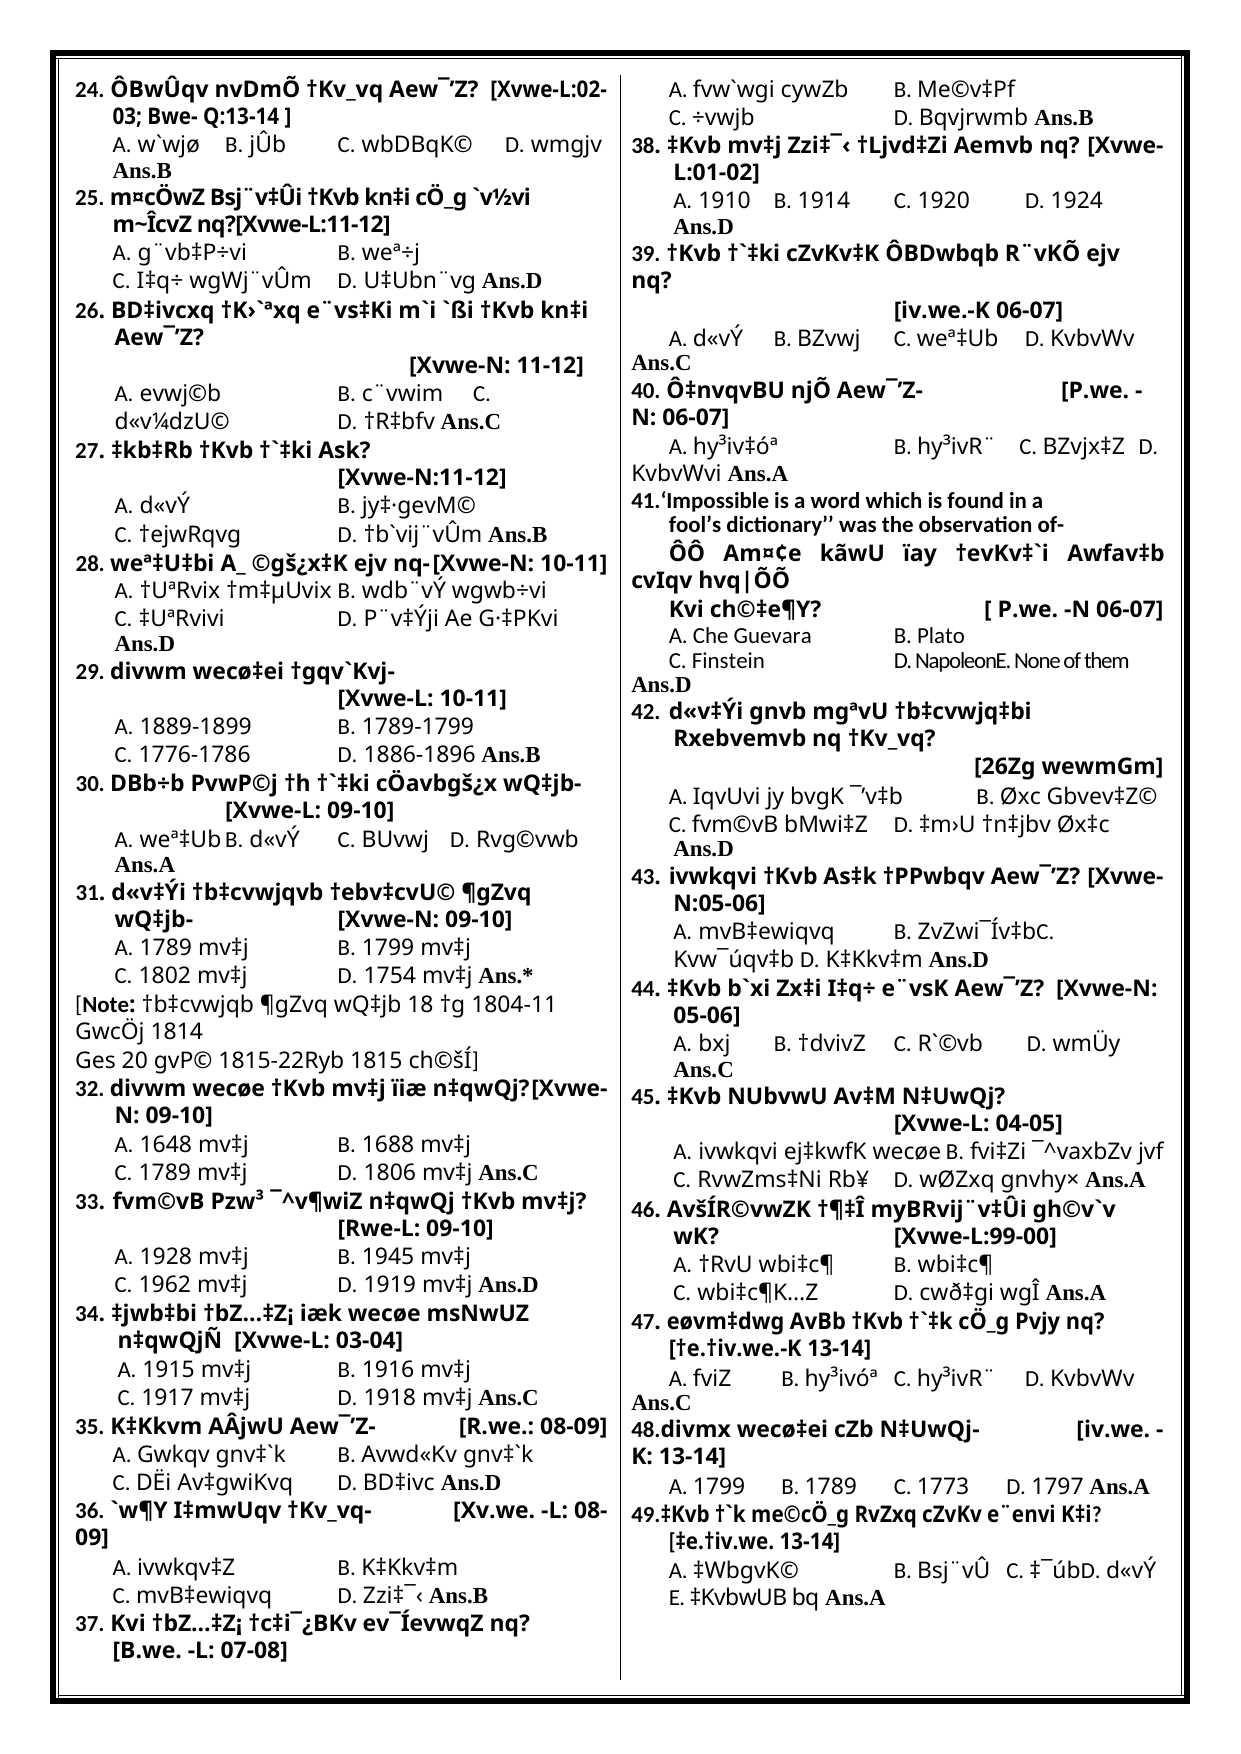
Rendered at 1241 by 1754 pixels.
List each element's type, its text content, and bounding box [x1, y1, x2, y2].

text 41.‘Impossible is a word which is found in a fool’s dictionary’’ was the observation of- [631, 488, 1165, 539]
text ÔÔ Am¤¢e kãwU ïay †evKv‡`i Awfav‡b cvIqv hvq|ÕÕ [631, 539, 1165, 595]
text 28. weª‡U‡bi A_ ©gš¿x‡K ejv nq- [Xvwe-N: 10-11] A. †UªRvix †m‡µUvix B. wdb¨vÝ wgwb÷vi C. ‡UªRvivi D. P¨v‡Ýji Ae G·‡PKvi Ans.D [75, 549, 609, 657]
text A. 1799 B. 1789 C. 1773 D. 1797 Ans.A [631, 1472, 1165, 1500]
text C. Finstein D. NapoleonE. None of them Ans.D [631, 648, 1165, 697]
text C. ÷vwjb D. Bqvjrwmb Ans.B [631, 103, 1165, 131]
text 29. divwm wecø‡ei †gqv`Kvj- [Xvwe-L: 10-11] A. 1889-1899 B. 1789-1799 C. 1776-1786 D. 1886-1896 Ans.B [75, 657, 609, 769]
text C. DËi Av‡gwiKvq D. BD‡ivc Ans.D [75, 1468, 609, 1496]
text 31. d«v‡Ýi †b‡cvwjqvb †ebv‡cvU© ¶gZvq wQ‡jb- [Xvwe-N: 09-10] A. 1789 mv‡j B. 1799 mv‡j C. 1802 mv‡j D. 1754 mv‡j Ans.* [75, 877, 609, 990]
text 45. ‡Kvb NUbvwU Av‡M N‡UwQj? [Xvwe-L: 04-05] A. ivwkqvi ej‡kwfK wecøe B. fvi‡Zi ¯^vaxbZv jvf C. RvwZms‡Ni Rb¥ D. wØZxq gnvhy× Ans.A [631, 1082, 1165, 1195]
text 36. `w¶Y I‡mwUqv †Kv_vq- [Xv.we. -L: 08-09] [75, 1496, 609, 1552]
text 34. ‡jwb‡bi †bZ…‡Z¡ iæk wecøe msNwUZ n‡qwQjÑ [Xvwe-L: 03-04] A. 1915 mv‡j B. 1916 mv‡j C. 1917 mv‡j D. 1918 mv‡j Ans.C [75, 1299, 609, 1412]
text 46. AvšÍR©vwZK †¶‡Î myBRvij¨v‡Ûi gh©v`v wK? [Xvwe-L:99-00] A. †RvU wbi‡c¶ B. wbi‡c¶ C. wbi‡c¶K…Z D. cwð‡gi wgÎ Ans.A [631, 1195, 1165, 1307]
text 30. DBb÷b PvwP©j †h †`‡ki cÖavbgš¿x wQ‡jb- [Xvwe-L: 09-10] A. weª‡Ub B. d«vÝ C. BUvwj D. Rvg©vwb Ans.A [75, 769, 609, 877]
text Kvi ch©‡e¶Y? [ P.we. -N 06-07] [631, 595, 1165, 623]
text [Note: †b‡cvwjqb ¶gZvq wQ‡jb 18 †g 1804-11 GwcÖj 1814 [75, 990, 609, 1046]
text A. d«vÝ B. BZvwj C. weª‡Ub D. KvbvWv Ans.C [631, 324, 1165, 376]
text A. IqvUvi jy bvgK ¯’v‡b B. Øxc Gbvev‡Z© [631, 782, 1165, 810]
text Ges 20 gvP© 1815-22Ryb 1815 ch©šÍ] [75, 1046, 609, 1074]
text 40. Ô‡nvqvBU njÕ Aew¯’Z- [P.we. -N: 06-07] [631, 376, 1165, 432]
text 37. Kvi †bZ…‡Z¡ †c‡i¯¿BKv ev¯ÍevwqZ nq? [B.we. -L: 07-08] [75, 1609, 609, 1665]
text 24. ÔBwÛqv nvDmÕ †Kv_vq Aew¯’Z? [Xvwe-L:02-03; Bwe- Q:13-14 ] A. w`wjø B. jÛb C. wbDBqK© D. wmgjv Ans.B [75, 75, 609, 183]
text [iv.we.-K 06-07] [631, 296, 1165, 324]
text 42. d«v‡Ýi gnvb mgªvU †b‡cvwjq‡bi Rxebvemvb nq †Kv_vq? [26Zg wewmGm] [631, 697, 1165, 782]
text A. fvw`wgi cywZb B. Me©v‡Pf [631, 75, 1165, 103]
text A. fviZ B. hy³ivóª C. hy³ivR¨ D. KvbvWv Ans.C [631, 1363, 1165, 1415]
text A. Gwkqv gnv‡`k B. Avwd«Kv gnv‡`k [75, 1440, 609, 1468]
text A. ivwkqv‡Z B. K‡Kkv‡m [75, 1552, 609, 1581]
text 48.divmx wecø‡ei cZb N‡UwQj- [iv.we. -K: 13-14] [631, 1415, 1165, 1472]
text C. mvB‡ewiqvq D. Zzi‡¯‹ Ans.B [75, 1581, 609, 1609]
text A. Che Guevara B. Plato [631, 623, 1165, 648]
text 26. BD‡ivcxq †K›`ªxq e¨vs‡Ki m`i `ßi †Kvb kn‡i Aew¯’Z? [Xvwe-N: 11-12] A. evwj©b B. c¨vwim C. d«v¼dzU© D. †R‡bfv Ans.C [75, 296, 609, 436]
text 33. fvm©vB Pzw³ ¯^v¶wiZ n‡qwQj †Kvb mv‡j? [Rwe-L: 09-10] A. 1928 mv‡j B. 1945 mv‡j C. 1962 mv‡j D. 1919 mv‡j Ans.D [75, 1187, 609, 1299]
text 47. eøvm‡dwg AvBb †Kvb †`‡k cÖ_g Pvjy nq? [†e.†iv.we.-K 13-14] [631, 1307, 1165, 1363]
text 38. ‡Kvb mv‡j Zzi‡¯‹ †Ljvd‡Zi Aemvb nq? [Xvwe-L:01-02] A. 1910 B. 1914 C. 1920 D. 1924 Ans.D [631, 131, 1165, 239]
text A. hy³iv‡óª B. hy³ivR¨ C. BZvjx‡Z D. KvbvWvi Ans.A [631, 432, 1165, 488]
text C. fvm©vB bMwi‡Z D. ‡m›U †n‡jbv Øx‡c Ans.D [631, 810, 1165, 862]
text A. ‡WbgvK© B. Bsj¨vÛ C. ‡¯úbD. d«vÝ E. ‡KvbwUB bq Ans.A [631, 1556, 1165, 1612]
text 39. †Kvb †`‡ki cZvKv‡K ÔBDwbqb R¨vKÕ ejv nq? [631, 239, 1165, 296]
text 43. ivwkqvi †Kvb As‡k †PPwbqv Aew¯’Z? [Xvwe-N:05-06] A. mvB‡ewiqvq B. ZvZwi¯Ív‡bC. Kvw¯úqv‡b D. K‡Kkv‡m Ans.D [631, 862, 1165, 974]
text 25. m¤cÖwZ Bsj¨v‡Ûi †Kvb kn‡i cÖ_g `v½vi m~ÎcvZ nq?[Xvwe-L:11-12] A. g¨vb‡P÷vi B. weª÷j C. I‡q÷ wgWj¨vÛm D. U‡Ubn¨vg Ans.D [75, 183, 609, 296]
text 44. ‡Kvb b`xi Zx‡i I‡q÷ e¨vsK Aew¯’Z? [Xvwe-N: 05-06] A. bxj B. †dvivZ C. R`©vb D. wmÜy Ans.C [631, 974, 1165, 1082]
text 32. divwm wecøe †Kvb mv‡j ïiæ n‡qwQj? [Xvwe-N: 09-10] A. 1648 mv‡j B. 1688 mv‡j C. 1789 mv‡j D. 1806 mv‡j Ans.C [75, 1074, 609, 1187]
text 49.‡Kvb †`k me©cÖ_g RvZxq cZvKv e¨envi K‡i? [‡e.†iv.we. 13-14] [631, 1500, 1165, 1556]
text 35. K‡Kkvm AÂjwU Aew¯’Z- [R.we.: 08-09] [75, 1412, 609, 1440]
text 27. ‡kb‡Rb †Kvb †`‡ki Ask? [Xvwe-N:11-12] A. d«vÝ B. jy‡·gevM© C. †ejwRqvg D. †b`vij¨vÛm Ans.B [75, 436, 609, 549]
